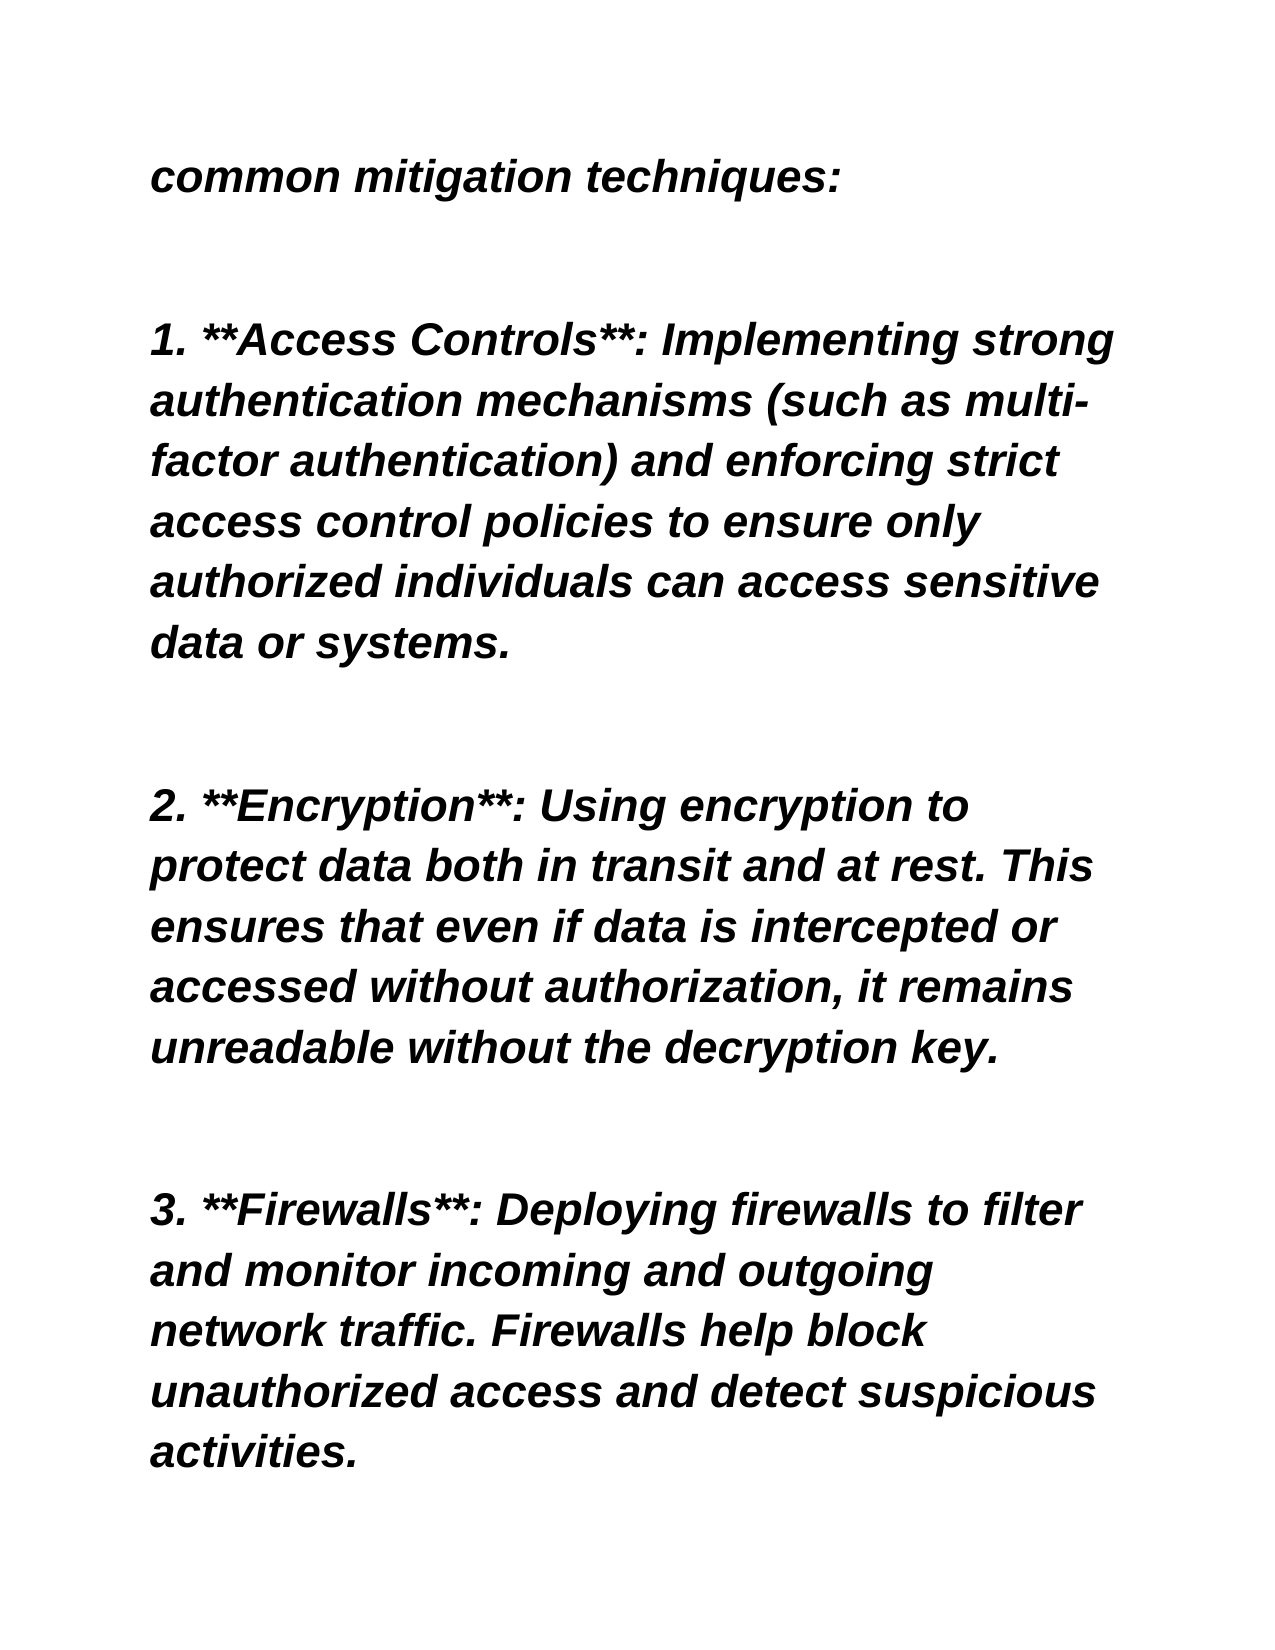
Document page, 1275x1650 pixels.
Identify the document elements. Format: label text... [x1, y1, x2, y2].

text 1. **Access Controls**: Implementing strong authentication mechanisms (such as multi-factor authentication) and enforcing strict access control policies to ensure only authorized individuals can access sensitive data or systems. [150, 313, 1125, 668]
text 2. **Encryption**: Using encryption to protect data both in transit and at rest. This ensures that even if data is intercepted or accessed without authorization, it remains unreadable without the decryption key. [150, 778, 1125, 1073]
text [150, 150, 1125, 203]
text 3. **Firewalls**: Deploying firewalls to filter and monitor incoming and outgoing network traffic. Firewalls help block unauthorized access and detect suspicious activities. [150, 1183, 1125, 1478]
